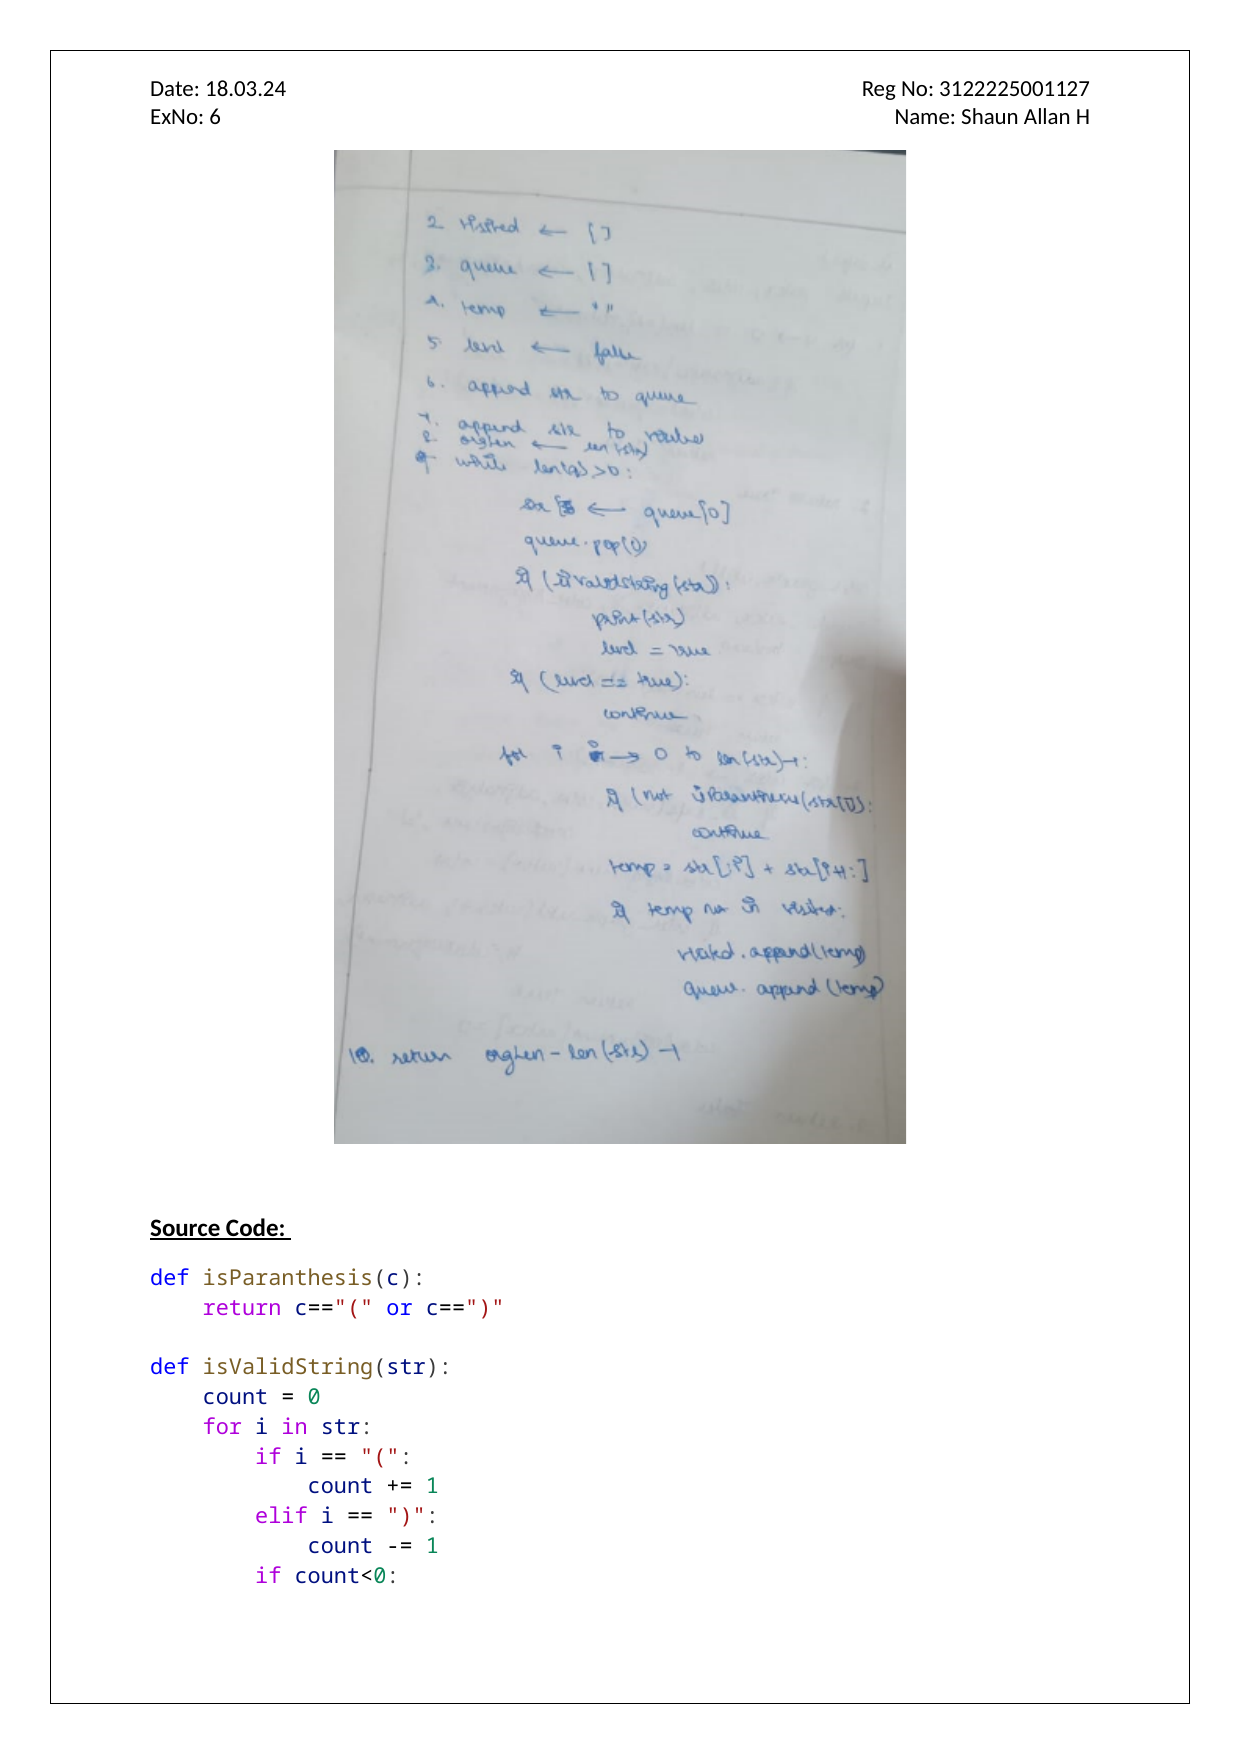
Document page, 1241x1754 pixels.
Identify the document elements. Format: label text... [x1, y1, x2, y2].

text return c=="(" or c==")" [150, 1292, 1090, 1321]
text if i == "(": [150, 1441, 1090, 1470]
picture [334, 150, 907, 1144]
text Source Code: [150, 1212, 1090, 1243]
text count -= 1 [150, 1530, 1090, 1560]
text count += 1 [150, 1470, 1090, 1500]
text def isParanthesis(c): [150, 1262, 1090, 1292]
text elif i == ")": [150, 1500, 1090, 1530]
text count = 0 [150, 1381, 1090, 1411]
text def isValidString(str): [150, 1351, 1090, 1381]
text if count<0: [150, 1560, 1090, 1589]
text for i in str: [150, 1411, 1090, 1441]
